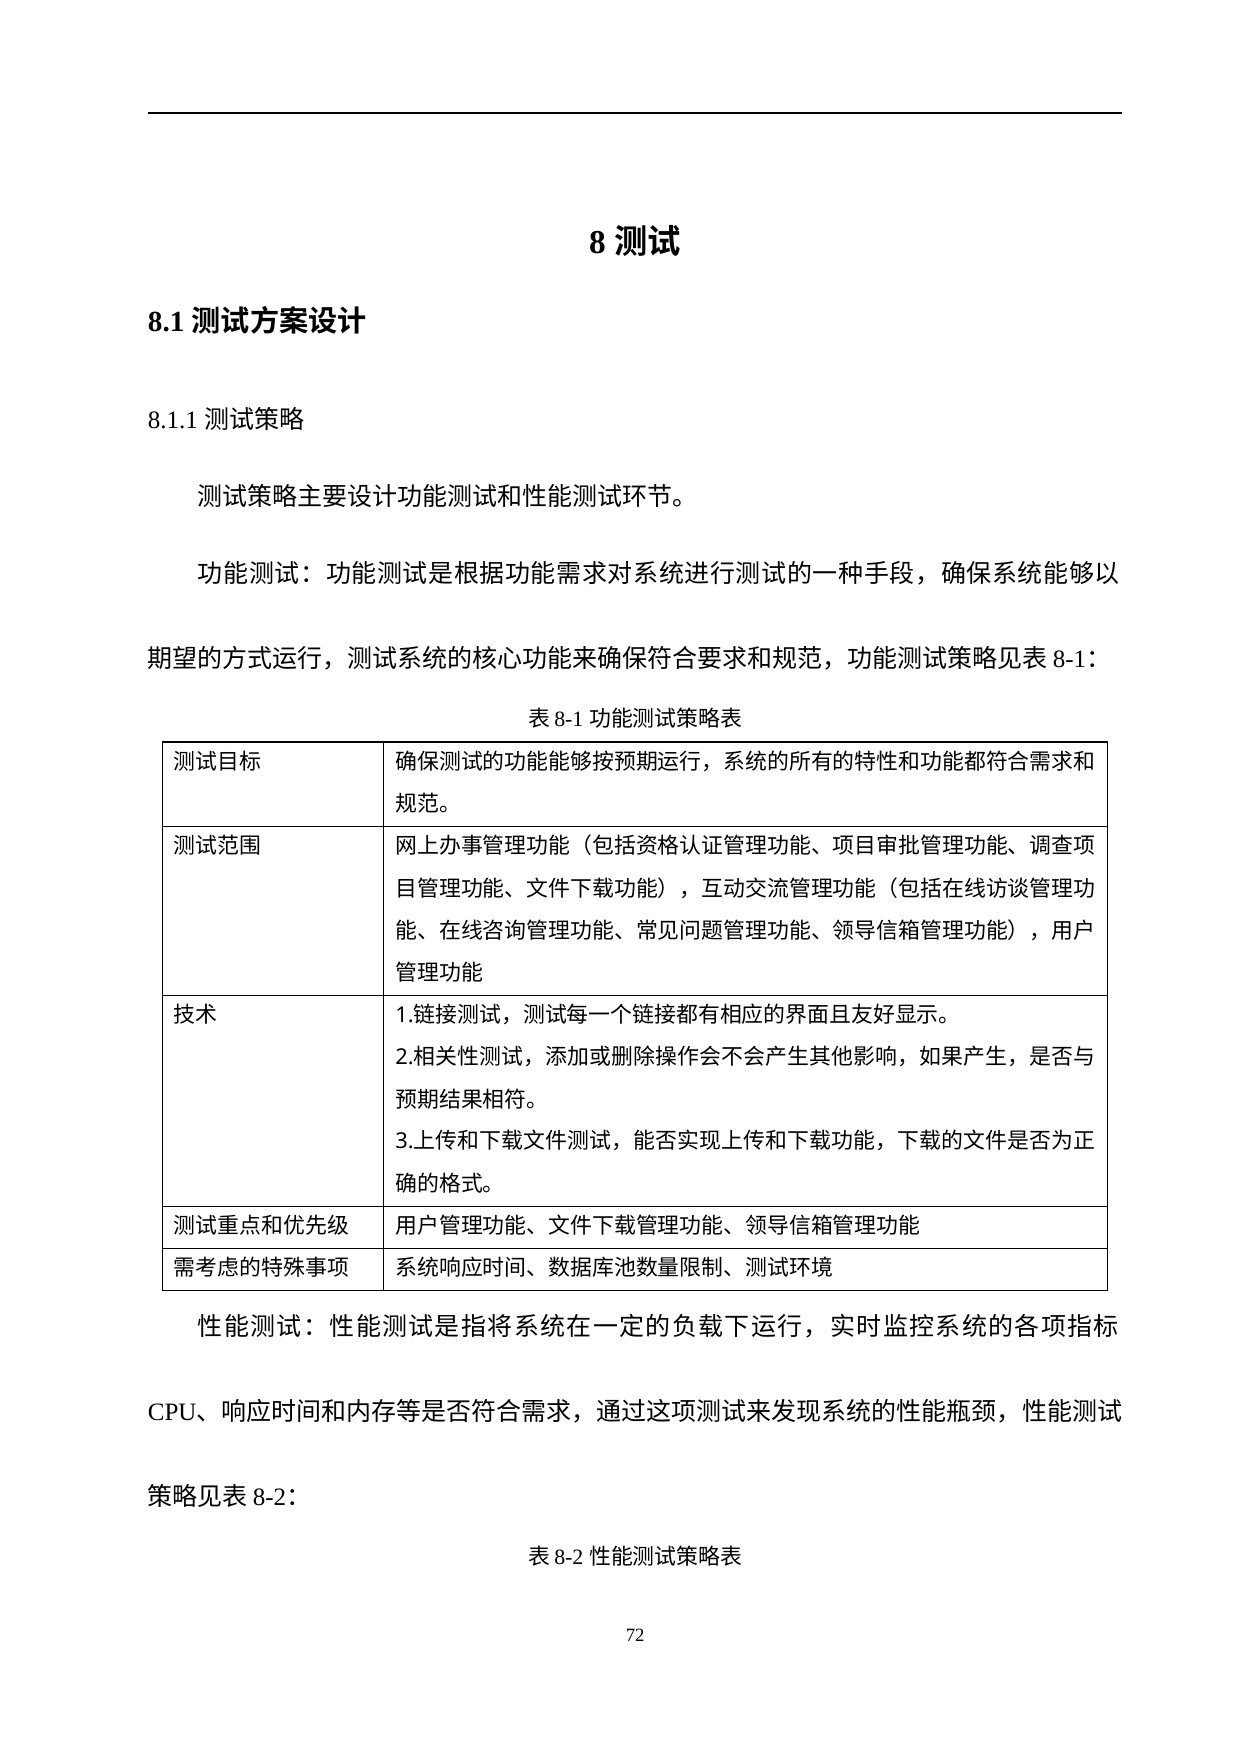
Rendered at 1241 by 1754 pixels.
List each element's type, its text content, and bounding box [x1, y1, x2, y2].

table_cell 1.链接测试，测试每一个链接都有相应的界面且友好显示。 2.相关性测试，添加或删除操作会不会产生其他影响，如果产生，是否与预期结果相符。 3.上传和下载文件测试，能否实现上传和下载功能，下载的文件是否为正确的格式。 [384, 996, 1107, 1206]
table_cell 测试重点和优先级 [163, 1207, 383, 1248]
table_header 测试目标 [163, 743, 383, 826]
subtitle 8.1 测试方案设计 [148, 285, 1122, 353]
table_cell 系统响应时间、数据库池数量限制、测试环境 [384, 1249, 1107, 1290]
table_header 确保测试的功能能够按预期运行，系统的所有的特性和功能都符合需求和规范。 [384, 743, 1107, 826]
text 表8-1 功能测试策略表 [148, 699, 1122, 733]
table_cell 用户管理功能、文件下载管理功能、领导信箱管理功能 [384, 1207, 1107, 1248]
text 功能测试：功能测试是根据功能需求对系统进行测试的一种手段，确保系统能够以期望的方式运行，测试系统的核心功能来确保符合要求和规范，功能测试策略见表8-1： [148, 538, 1122, 691]
text 8 测试 [148, 205, 1122, 273]
text 性能测试：性能测试是指将系统在一定的负载下运行，实时监控系统的各项指标CPU、响应时间和内存等是否符合需求，通过这项测试来发现系统的性能瓶颈，性能测试策略见表8-2： [148, 1291, 1122, 1529]
table_cell 需考虑的特殊事项 [163, 1249, 383, 1290]
subtitle 8.1.1 测试策略 [148, 384, 1122, 452]
table_cell 技术 [163, 996, 383, 1206]
text 测试策略主要设计功能测试和性能测试环节。 [148, 461, 1122, 529]
table_cell 测试范围 [163, 827, 383, 995]
table_cell 网上办事管理功能（包括资格认证管理功能、项目审批管理功能、调查项目管理功能、文件下载功能），互动交流管理功能（包括在线访谈管理功能、在线咨询管理功能、常见问题管理功能、领导信箱管理功能），用户管理功能 [384, 827, 1107, 995]
text 表8-2 性能测试策略表 [148, 1538, 1122, 1572]
